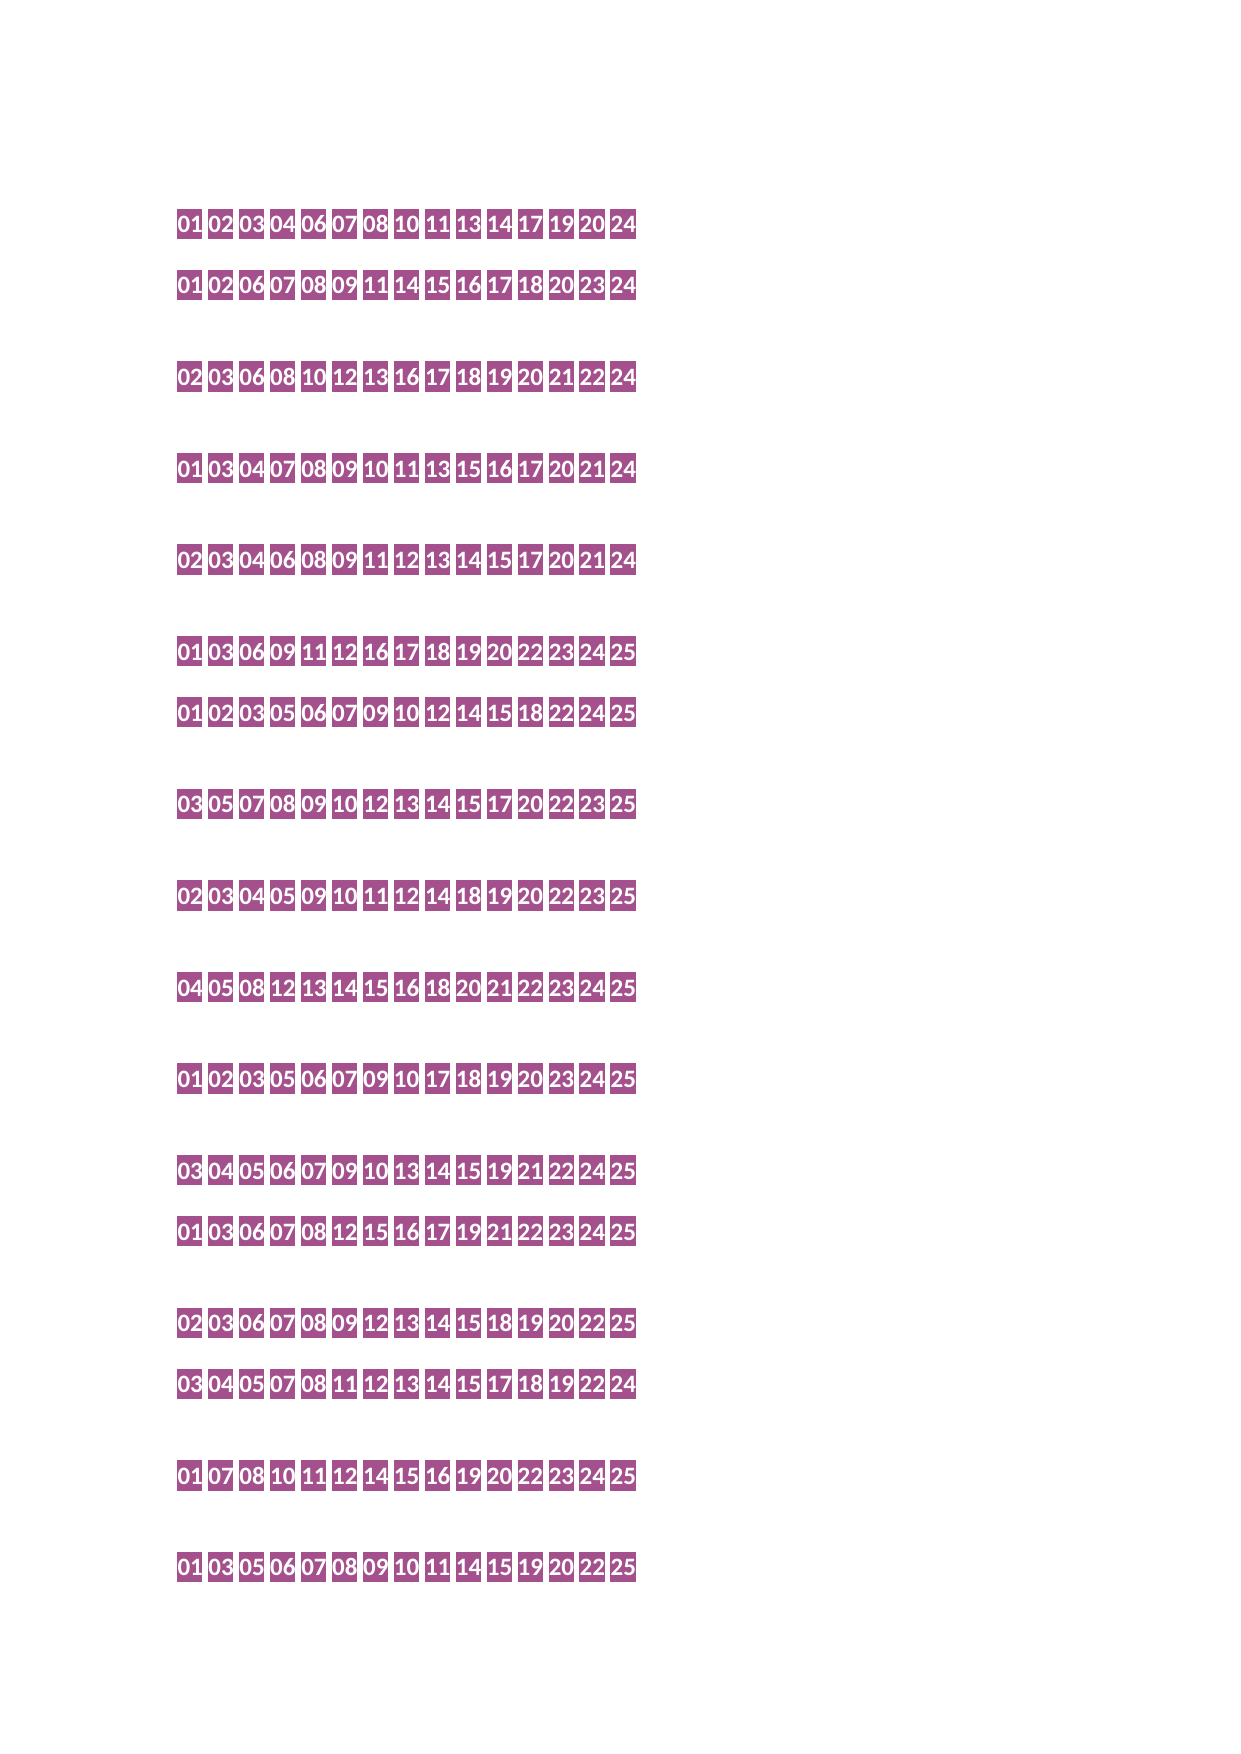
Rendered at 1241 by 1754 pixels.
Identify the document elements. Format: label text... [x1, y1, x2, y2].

text 02 03 04 06 08 09 11 12 13 14 15 17 20 21 24 [177, 483, 1063, 575]
text 02 03 04 05 09 10 11 12 14 18 19 20 22 23 25 [177, 819, 1063, 911]
text 02 03 06 07 08 09 12 13 14 15 18 19 20 22 25 [177, 1246, 1063, 1338]
text 01 03 04 07 08 09 10 11 13 15 16 17 20 21 24 [177, 392, 1063, 483]
text 01 03 06 09 11 12 16 17 18 19 20 22 23 24 25 [177, 575, 1063, 666]
text 01 07 08 10 11 12 14 15 16 19 20 22 23 24 25 [177, 1399, 1063, 1491]
text 03 04 05 06 07 09 10 13 14 15 19 21 22 24 25 [177, 1094, 1063, 1185]
text 04 05 08 12 13 14 15 16 18 20 21 22 23 24 25 [177, 911, 1063, 1002]
text 01 02 03 04 06 07 08 10 11 13 14 17 19 20 24 [177, 148, 1063, 239]
text 01 02 03 05 06 07 09 10 12 14 15 18 22 24 25 [177, 666, 1063, 727]
text 01 02 03 05 06 07 09 10 17 18 19 20 23 24 25 [177, 1002, 1063, 1094]
text 01 02 06 07 08 09 11 14 15 16 17 18 20 23 24 [177, 239, 1063, 300]
text 03 04 05 07 08 11 12 13 14 15 17 18 19 22 24 [177, 1338, 1063, 1399]
text 01 03 05 06 07 08 09 10 11 14 15 19 20 22 25 [177, 1491, 1063, 1582]
text 01 03 06 07 08 12 15 16 17 19 21 22 23 24 25 [177, 1185, 1063, 1246]
text 02 03 06 08 10 12 13 16 17 18 19 20 21 22 24 [177, 300, 1063, 392]
text 03 05 07 08 09 10 12 13 14 15 17 20 22 23 25 [177, 727, 1063, 819]
